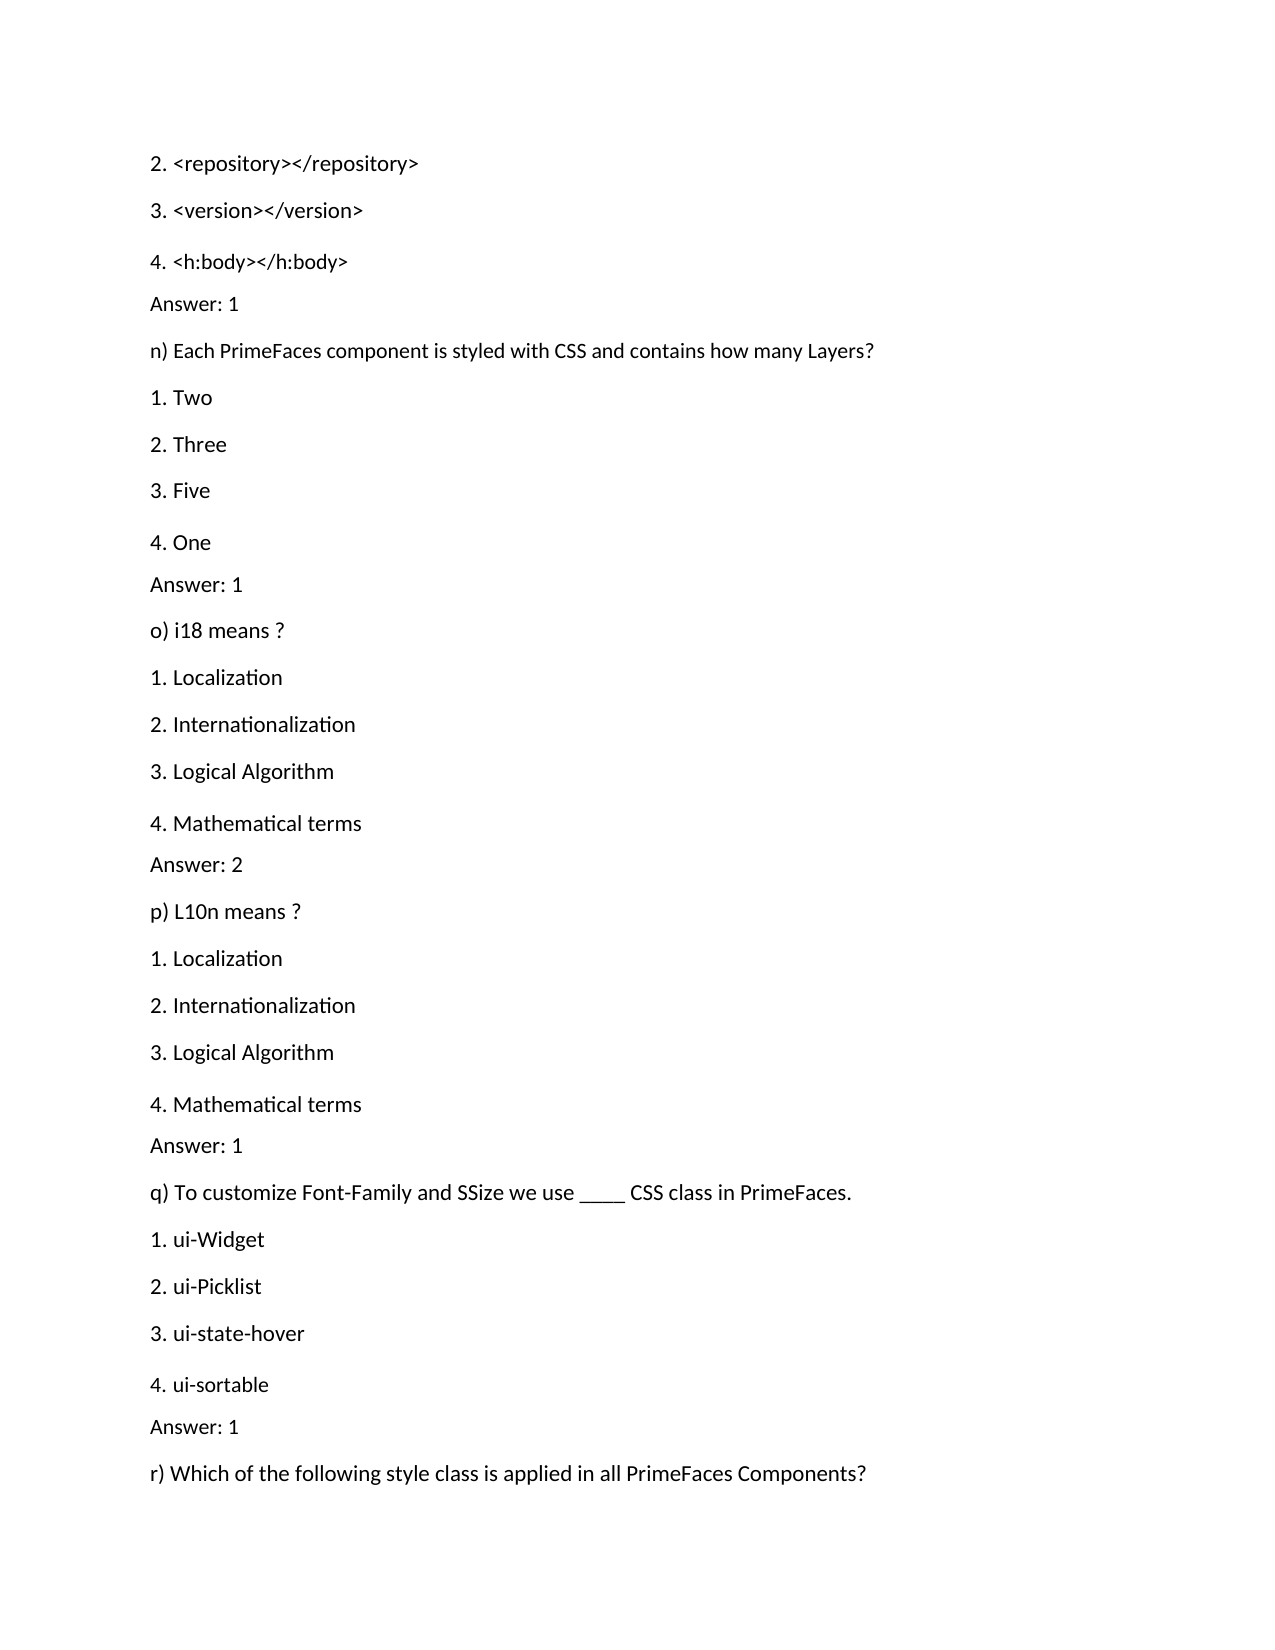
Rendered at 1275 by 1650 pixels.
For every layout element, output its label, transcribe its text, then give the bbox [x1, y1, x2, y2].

list Localization [150, 944, 1125, 972]
list Two [150, 383, 1125, 411]
list ui-Picklist [150, 1272, 1125, 1300]
list Mathematical terms Answer: 1 [150, 1090, 362, 1159]
text p) L10n means ? [150, 897, 1125, 926]
list ui-sortable Answer: 1 [150, 1371, 273, 1440]
text q) To customize Font-Family and SSize we use ____ CSS class in PrimeFaces. [150, 1178, 1125, 1206]
list One Answer: 1 [150, 528, 244, 598]
list Logical Algorithm [150, 1038, 1125, 1066]
list Five [150, 476, 1125, 504]
list ui-Widget [150, 1225, 1125, 1253]
list ui-state-hover [150, 1319, 1125, 1347]
list <h:body></h:body> Answer: 1 [150, 248, 356, 317]
text o) i18 means ? [150, 617, 1125, 644]
list Three [150, 430, 1125, 458]
list Internationalization [150, 710, 1125, 738]
text r) Which of the following style class is applied in all PrimeFaces Components? [150, 1459, 1125, 1487]
list Internationalization [150, 991, 1125, 1019]
list Logical Algorithm [150, 757, 1125, 785]
text n) Each PrimeFaces component is styled with CSS and contains how many Layers? [150, 337, 1125, 364]
list <repository></repository> [150, 149, 1125, 177]
list <version></version> [150, 196, 1125, 224]
list Localization [150, 663, 1125, 692]
list Mathematical terms Answer: 2 [150, 809, 362, 879]
